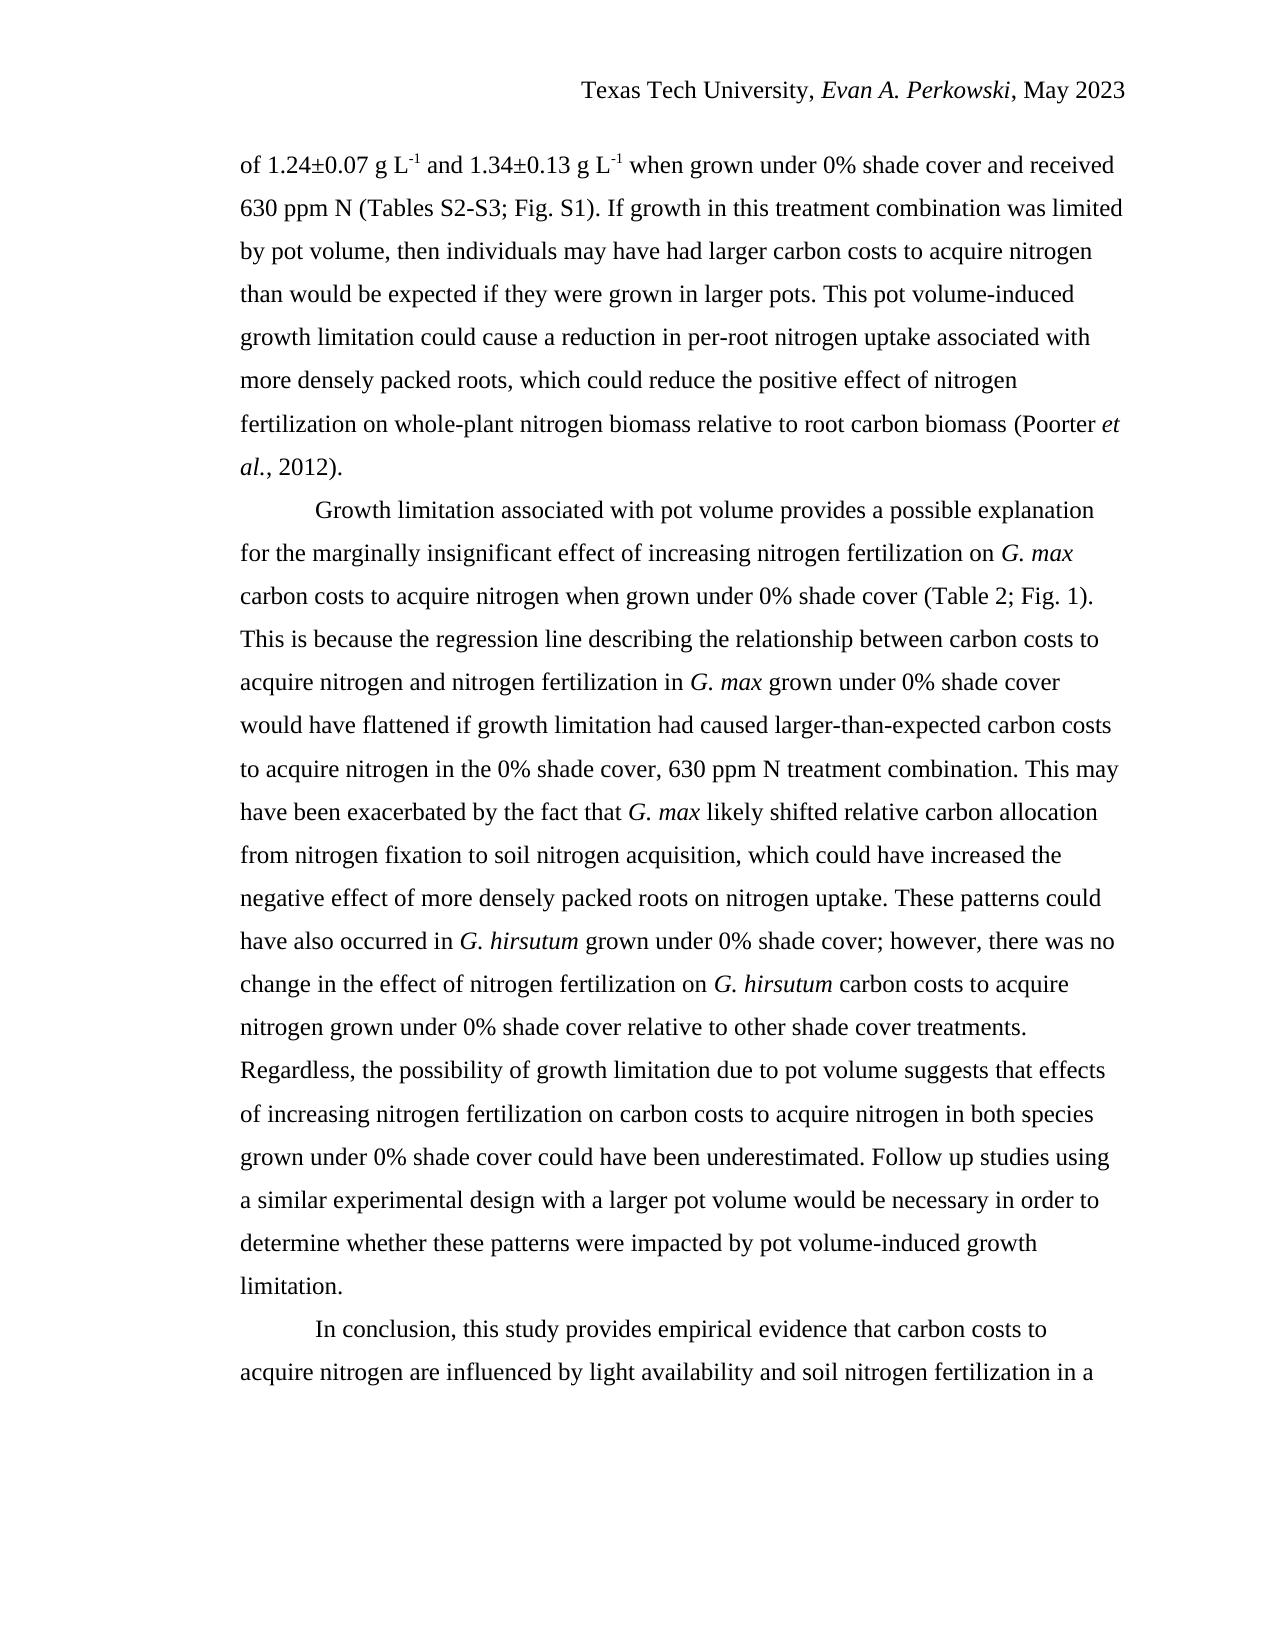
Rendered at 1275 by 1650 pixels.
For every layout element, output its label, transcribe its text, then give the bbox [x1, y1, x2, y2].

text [240, 1314, 1125, 1386]
text Growth limitation associated with pot volume provides a possible explanation for the marginally insignificant effect of increasing nitrogen fertilization on G. max carbon costs to acquire nitrogen when grown under 0% shade cover (Table 2; Fig. 1). This is because the regression line describing the relationship between carbon costs to acquire nitrogen and nitrogen fertilization in G. max grown under 0% shade cover would have flattened if growth limitation had caused larger-than-expected carbon costs to acquire nitrogen in the 0% shade cover, 630 ppm N treatment combination. This may have been exacerbated by the fact that G. max likely shifted relative carbon allocation from nitrogen fixation to soil nitrogen acquisition, which could have increased the negative effect of more densely packed roots on nitrogen uptake. These patterns could have also occurred in G. hirsutum grown under 0% shade cover; however, there was no change in the effect of nitrogen fertilization on G. hirsutum carbon costs to acquire nitrogen grown under 0% shade cover relative to other shade cover treatments. Regardless, the possibility of growth limitation due to pot volume suggests that effects of increasing nitrogen fertilization on carbon costs to acquire nitrogen in both species grown under 0% shade cover could have been underestimated. Follow up studies using a similar experimental design with a larger pot volume would be necessary in order to determine whether these patterns were impacted by pot volume-induced growth limitation. [240, 495, 1125, 1300]
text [240, 150, 1125, 481]
